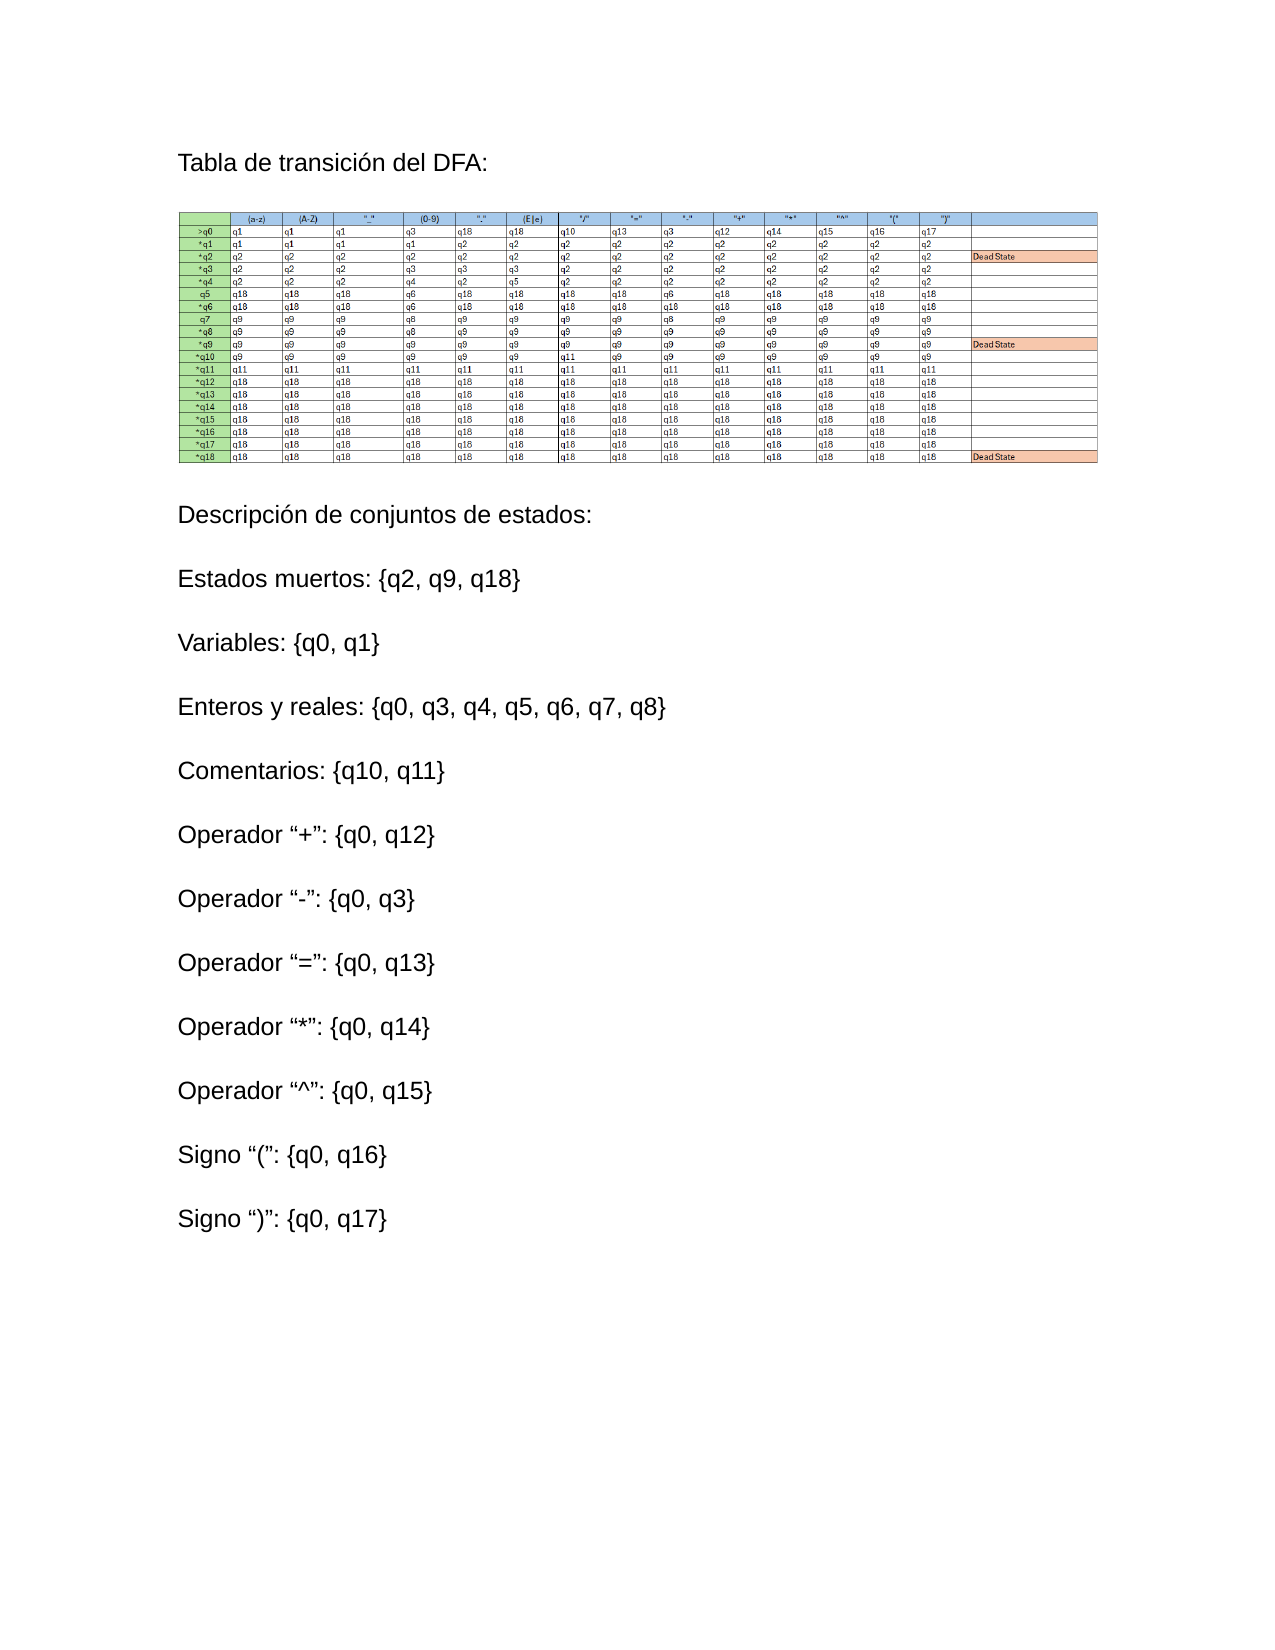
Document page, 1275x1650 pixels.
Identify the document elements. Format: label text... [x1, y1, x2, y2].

picture [177, 211, 1098, 464]
text Comentarios: {q10, q11} [177, 756, 1097, 785]
text Enteros y reales: {q0, q3, q4, q5, q6, q7, q8} [177, 692, 1097, 721]
text Signo “(”: {q0, q16} [177, 1140, 1097, 1169]
text Variables: {q0, q1} [177, 628, 1097, 657]
text Operador “-”: {q0, q3} [177, 884, 1097, 913]
text Estados muertos: {q2, q9, q18} [177, 564, 1097, 593]
text Operador “*”: {q0, q14} [177, 1012, 1097, 1041]
text Operador “+”: {q0, q12} [177, 820, 1097, 849]
text Descripción de conjuntos de estados: [177, 500, 1097, 529]
text Signo “)”: {q0, q17} [177, 1204, 1097, 1233]
text Operador “=”: {q0, q13} [177, 948, 1097, 977]
text Operador “^”: {q0, q15} [177, 1076, 1097, 1105]
text Tabla de transición del DFA: [177, 148, 1097, 176]
